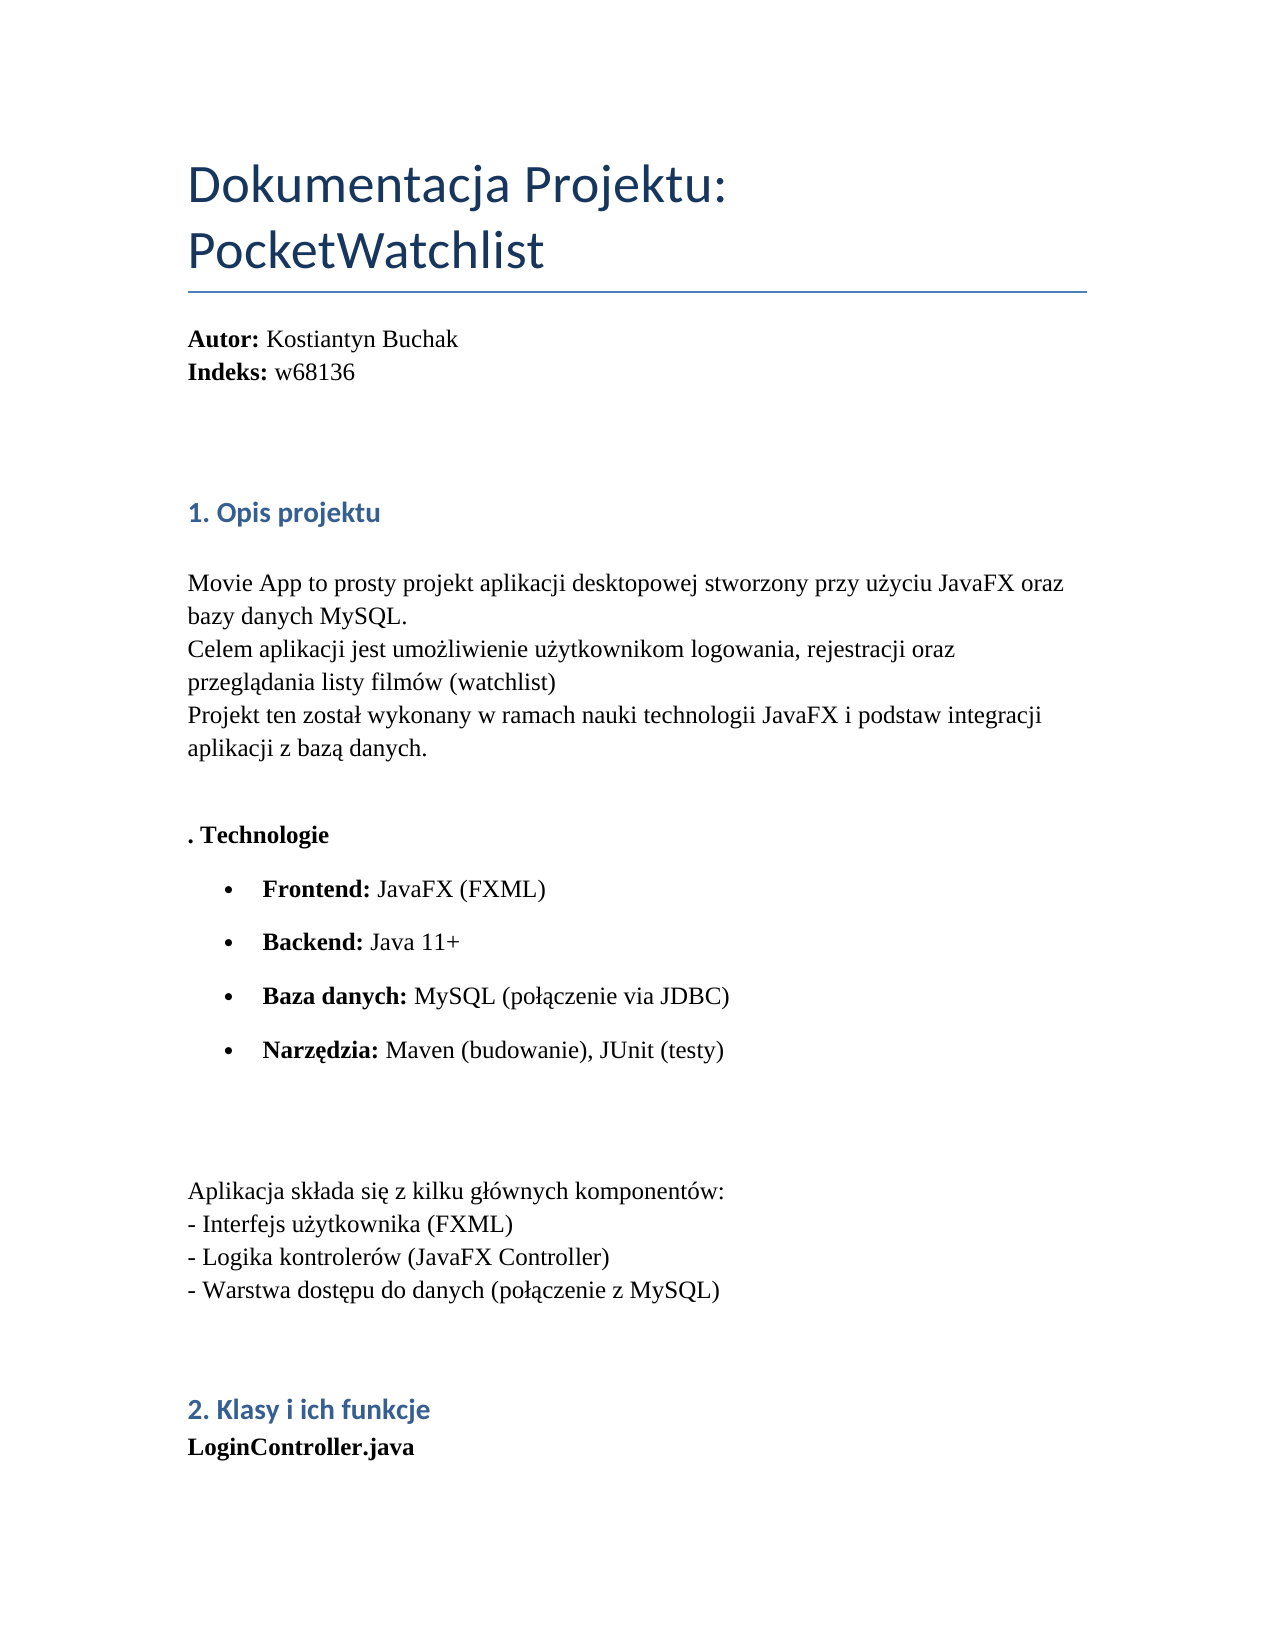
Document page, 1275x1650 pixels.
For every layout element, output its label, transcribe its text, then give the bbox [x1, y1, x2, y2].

text . Technologie [187, 787, 1087, 848]
list Backend: Java 11+ [225, 927, 1087, 956]
text Autor: Kostiantyn Buchak Indeks: w68136 [187, 324, 1087, 386]
text Aplikacja składa się z kilku głównych komponentów: - Interfejs użytkownika (FXML) - Logika kontrolerów (JavaFX Controller) - Warstwa dostępu do danych (połączenie z MySQL) [187, 1143, 1087, 1337]
list Frontend: JavaFX (FXML) [225, 874, 1087, 902]
title Dokumentacja Projektu: PocketWatchlist [187, 150, 1087, 293]
list Narzędzia: Maven (budowanie), JUnit (testy) [225, 1035, 1087, 1064]
text LoginController.java [187, 1432, 1087, 1461]
subtitle 2. Klasy i ich funkcje [187, 1391, 1087, 1427]
text Movie App to prosty projekt aplikacji desktopowej stworzony przy użyciu JavaFX oraz bazy danych MySQL. Celem aplikacji jest umożliwienie użytkownikom logowania, rejestracji oraz przeglądania listy filmów (watchlist) Projekt ten został wykonany w ramach nauki technologii JavaFX i podstaw integracji aplikacji z bazą danych. [187, 535, 1087, 762]
list Baza danych: MySQL (połączenie via JDBC) [225, 981, 1087, 1010]
subtitle 1. Opis projektu [187, 494, 1087, 529]
